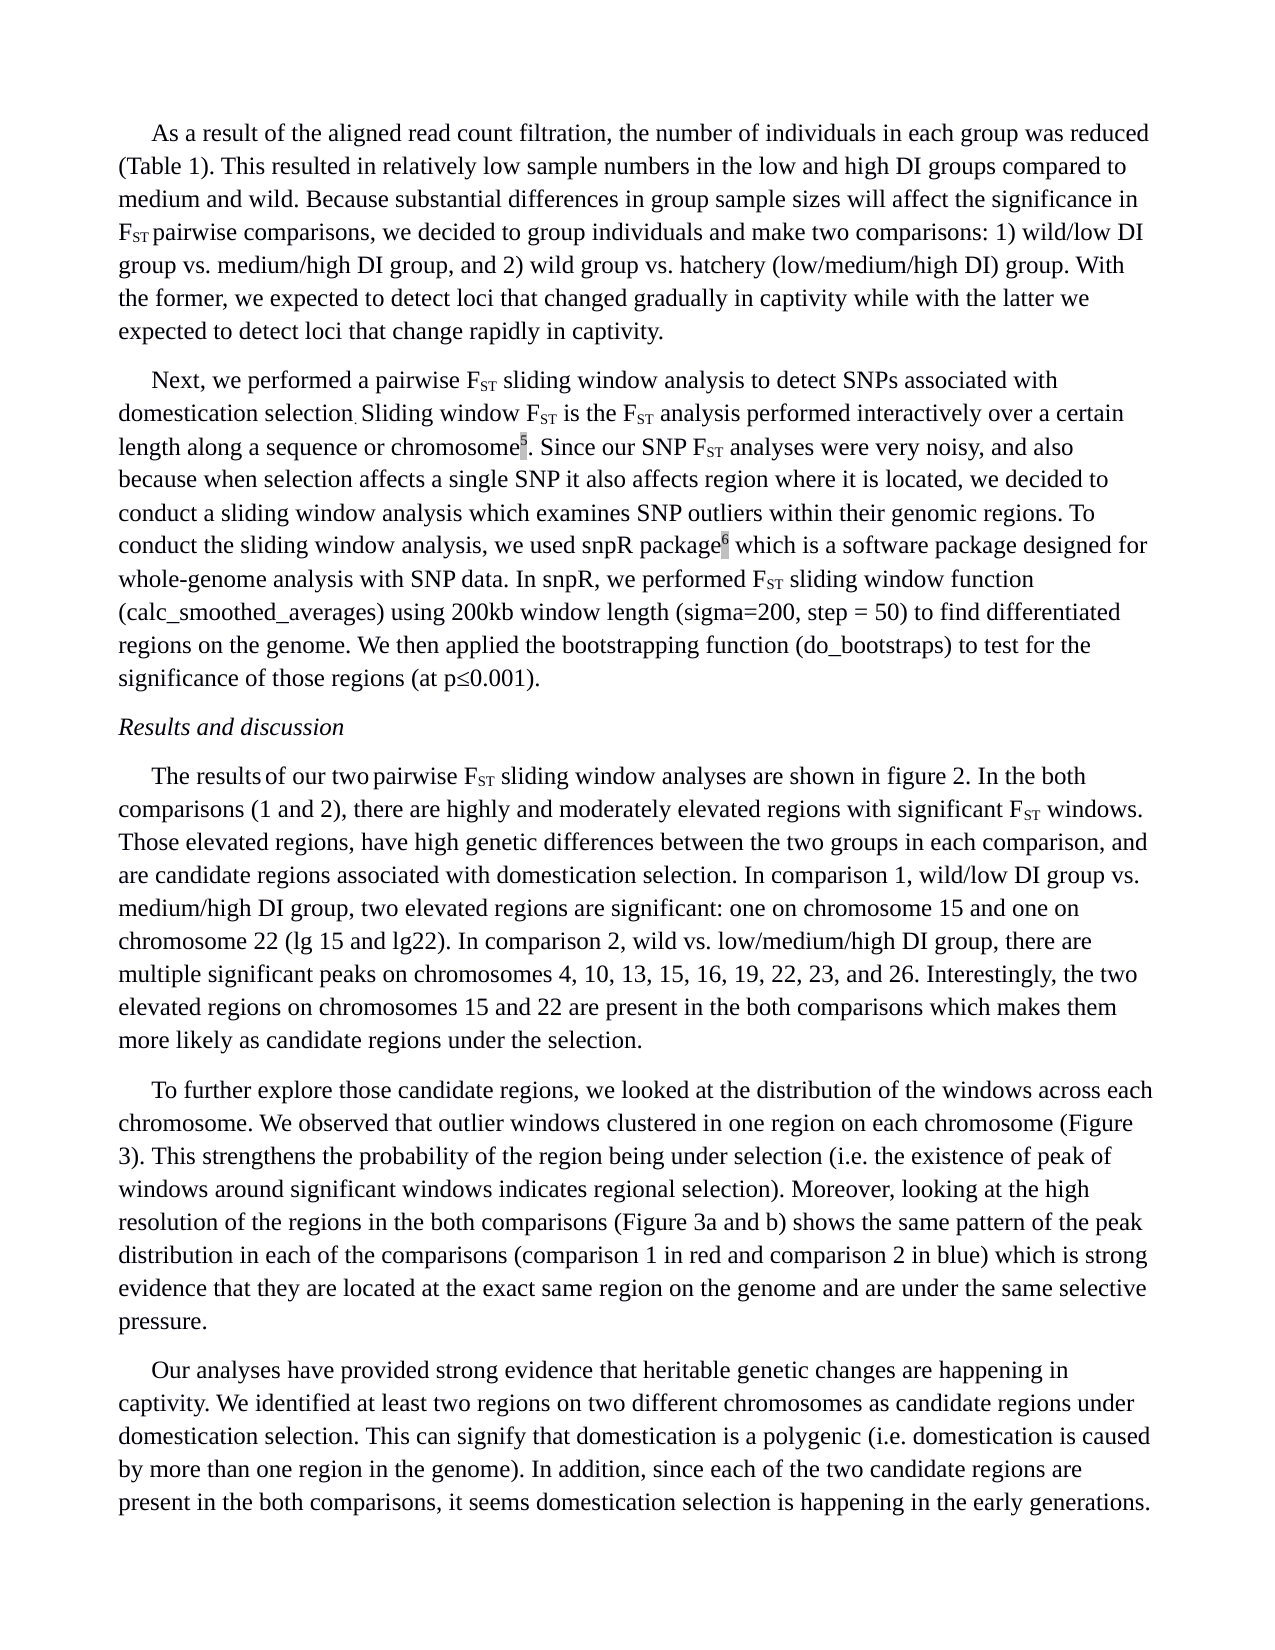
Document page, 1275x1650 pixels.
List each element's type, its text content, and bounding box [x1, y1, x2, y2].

text To further explore those candidate regions, we looked at the distribution of the windows across each chromosome. We observed that outlier windows clustered in one region on each chromosome (Figure 3). This strengthens the probability of the region being under selection (i.e. the existence of peak of windows around significant windows indicates regional selection). Moreover, looking at the high resolution of the regions in the both comparisons (Figure 3a and b) shows the same pattern of the peak distribution in each of the comparisons (comparison 1 in red and comparison 2 in blue) which is strong evidence that they are located at the exact same region on the genome and are under the same selective pressure. [118, 1075, 1157, 1334]
text Results and discussion [118, 712, 1157, 741]
text As a result of the aligned read count filtration, the number of individuals in each group was reduced (Table 1). This resulted in relatively low sample numbers in the low and high DI groups compared to medium and wild. Because substantial differences in group sample sizes will affect the significance in FST pairwise comparisons, we decided to group individuals and make two comparisons: 1) wild/low DI group vs. medium/high DI group, and 2) wild group vs. hatchery (low/medium/high DI) group. With the former, we expected to detect loci that changed gradually in captivity while with the latter we expected to detect loci that change rapidly in captivity. [118, 118, 1157, 345]
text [118, 1355, 1157, 1516]
text Next, we performed a pairwise FST sliding window analysis to detect SNPs associated with domestication selection. Sliding window FST is the FST analysis performed interactively over a certain length along a sequence or chromosome5. Since our SNP FST analyses were very noisy, and also because when selection affects a single SNP it also affects region where it is located, we decided to conduct a sliding window analysis which examines SNP outliers within their genomic regions. To conduct the sliding window analysis, we used snpR package6 which is a software package designed for whole-genome analysis with SNP data. In snpR, we performed FST sliding window function (calc_smoothed_averages) using 200kb window length (sigma=200, step = 50) to find differentiated regions on the genome. We then applied the bootstrapping function (do_bootstraps) to test for the significance of those regions (at p≤0.001). [118, 366, 1157, 691]
text The results of our two pairwise FST sliding window analyses are shown in figure 2. In the both comparisons (1 and 2), there are highly and moderately elevated regions with significant FST windows. Those elevated regions, have high genetic differences between the two groups in each comparison, and are candidate regions associated with domestication selection. In comparison 1, wild/low DI group vs. medium/high DI group, two elevated regions are significant: one on chromosome 15 and one on chromosome 22 (lg 15 and lg22). In comparison 2, wild vs. low/medium/high DI group, there are multiple significant peaks on chromosomes 4, 10, 13, 15, 16, 19, 22, 23, and 26. Interestingly, the two elevated regions on chromosomes 15 and 22 are present in the both comparisons which makes them more likely as candidate regions under the selection. [118, 761, 1157, 1054]
